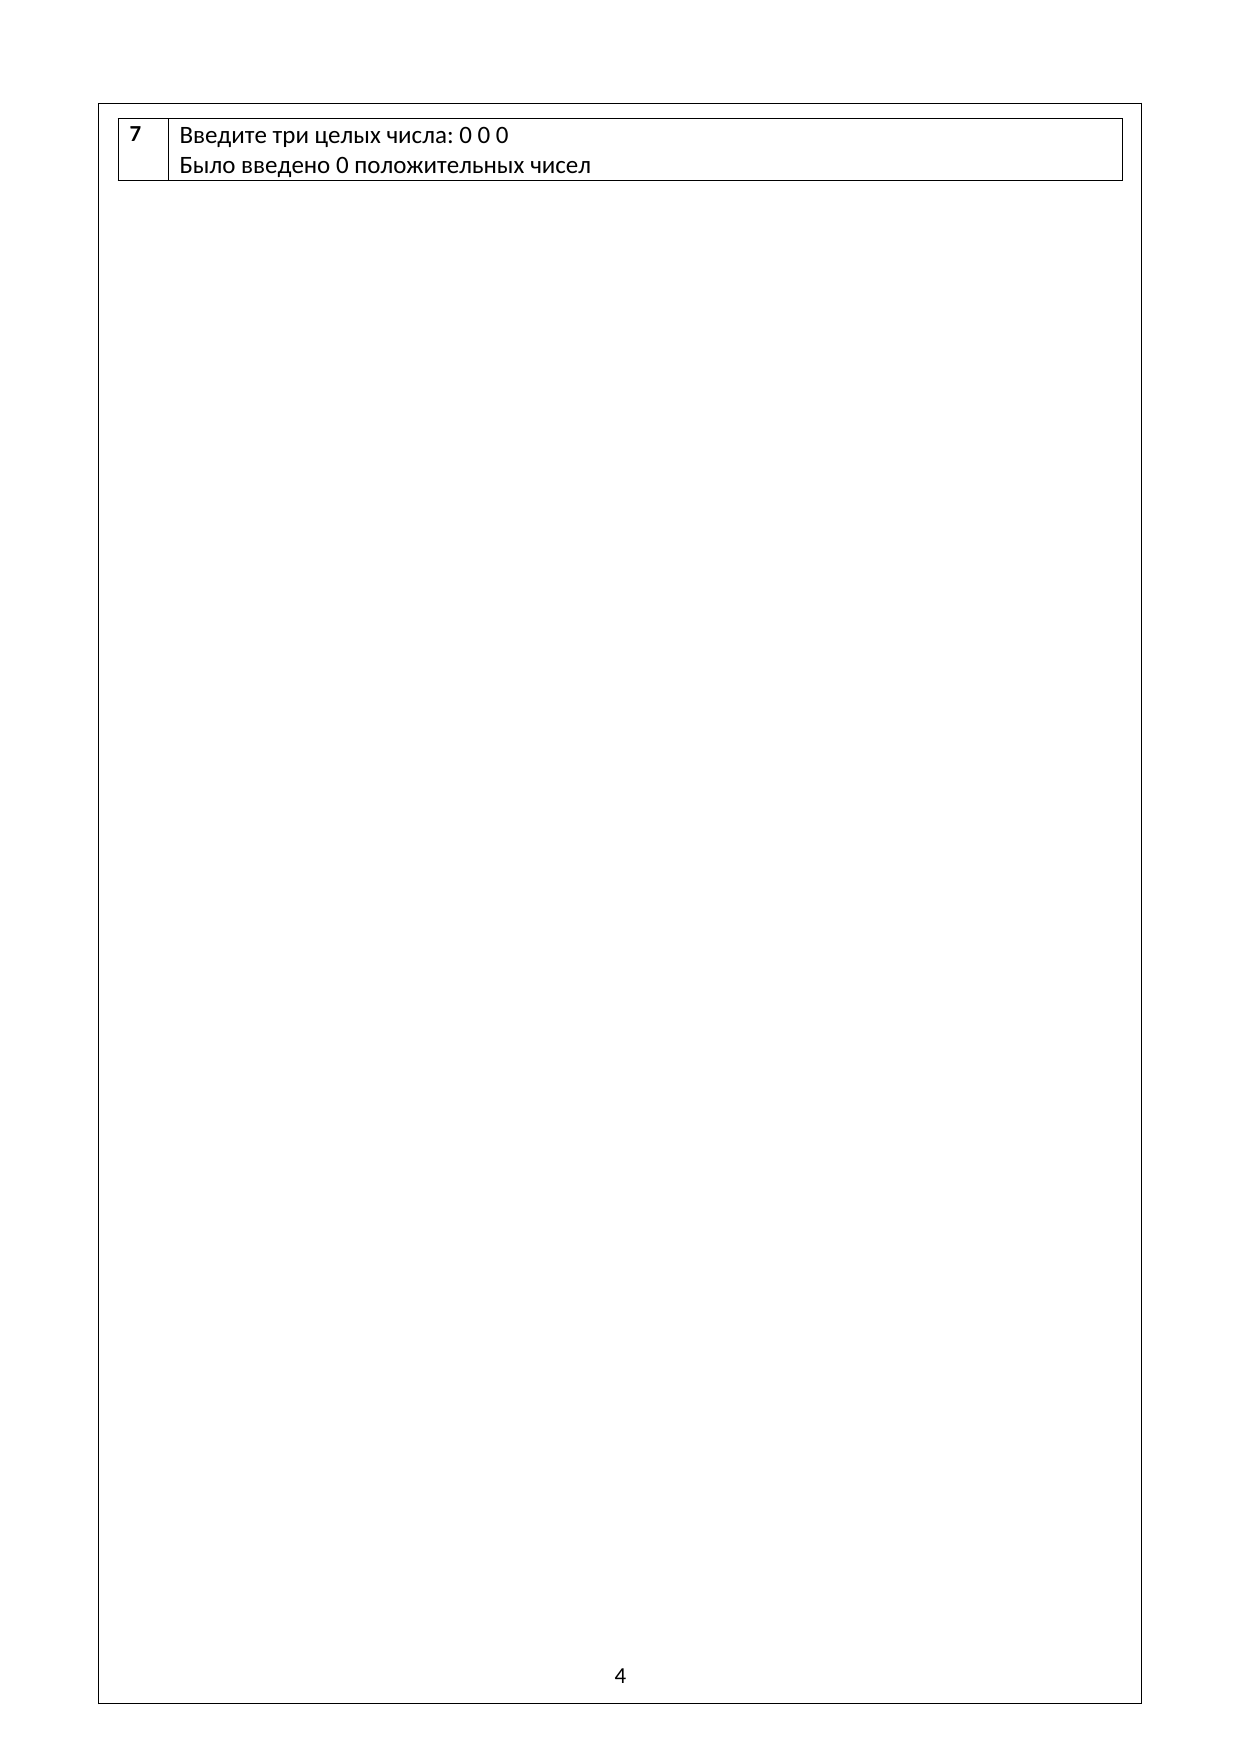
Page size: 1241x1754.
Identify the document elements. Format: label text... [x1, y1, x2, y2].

table_cell 7 [119, 119, 168, 180]
table_cell Введите три целых числа: 0 0 0 Было введено 0 положительных чисел [169, 119, 1122, 180]
